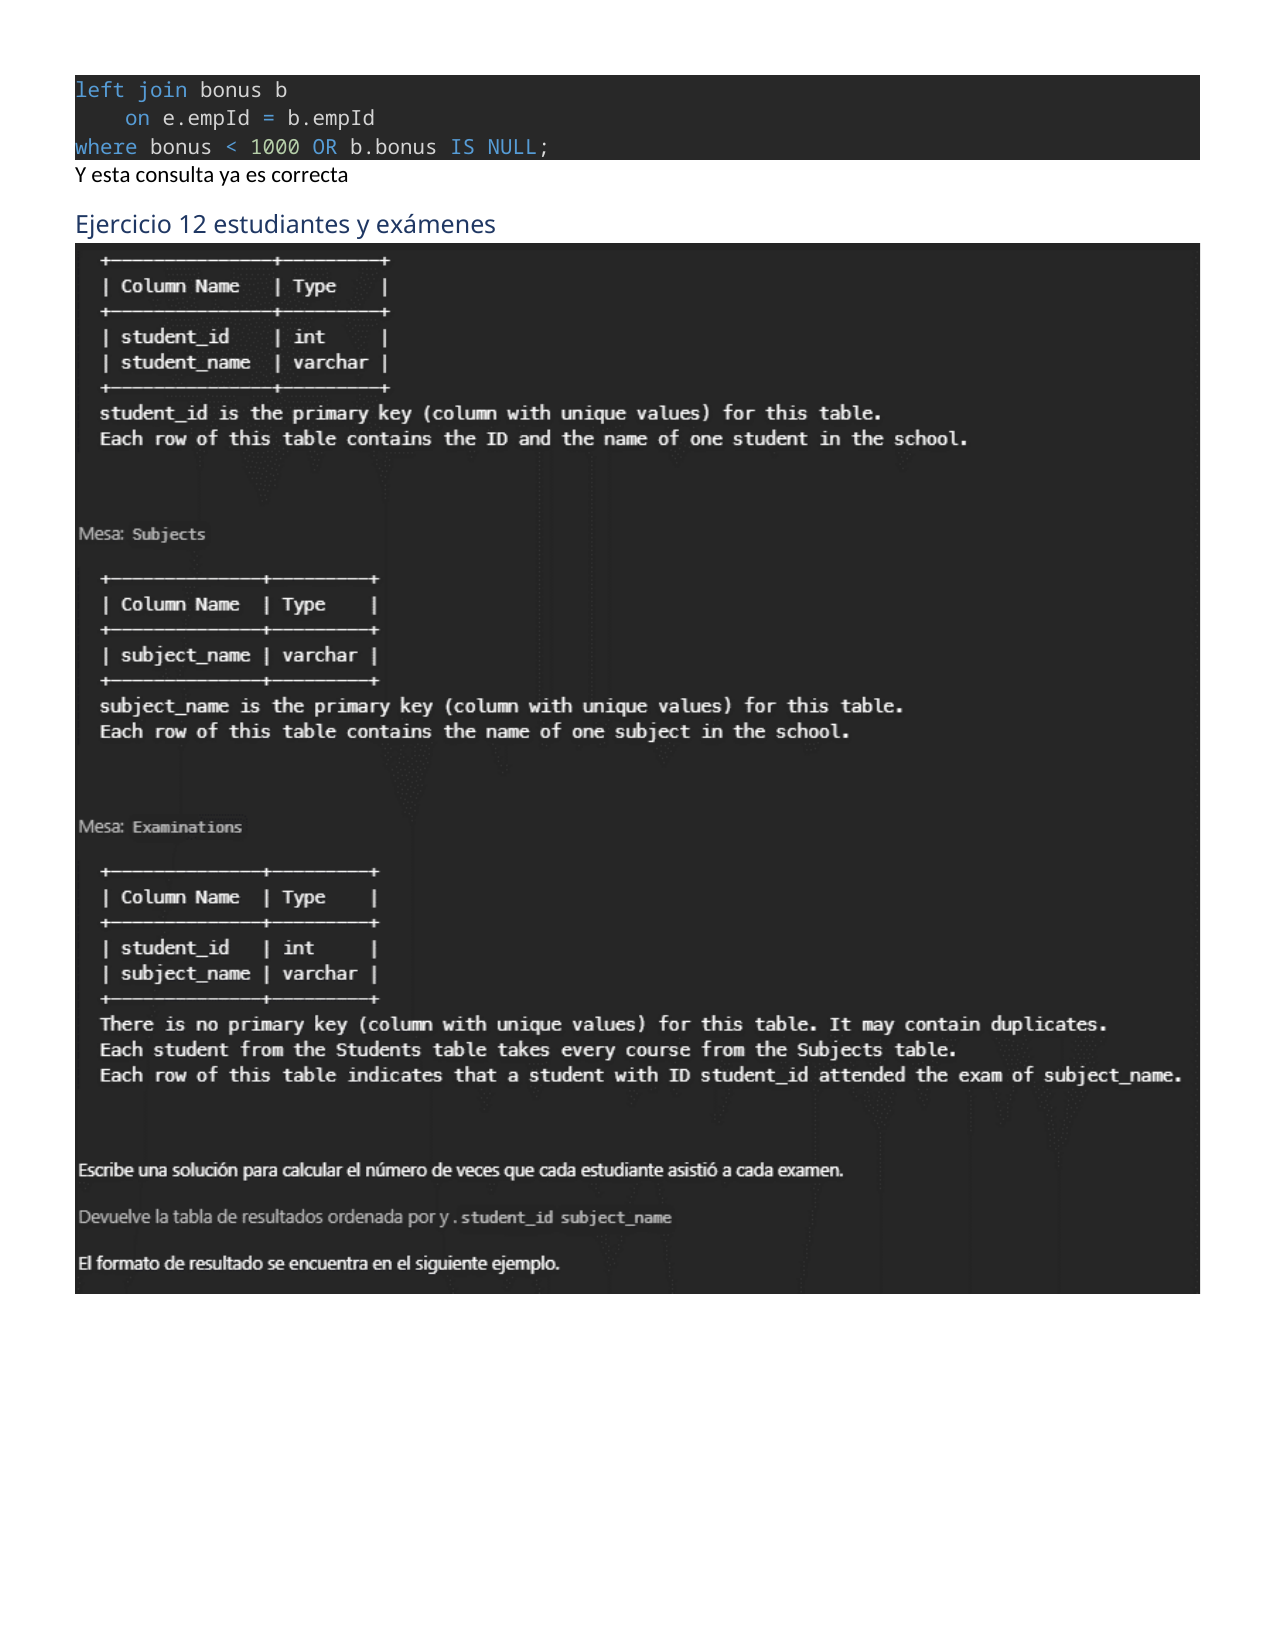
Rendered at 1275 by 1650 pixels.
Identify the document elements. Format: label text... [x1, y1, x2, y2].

text left join bonus b [75, 75, 1200, 103]
text where bonus < 1000 OR b.bonus IS NULL; [75, 132, 1200, 160]
text Y esta consulta ya es correcta [75, 160, 1200, 188]
subtitle Ejercicio 12 estudiantes y exámenes [75, 207, 1200, 241]
picture [75, 243, 1200, 1294]
text on e.empId = b.empId [75, 103, 1200, 132]
